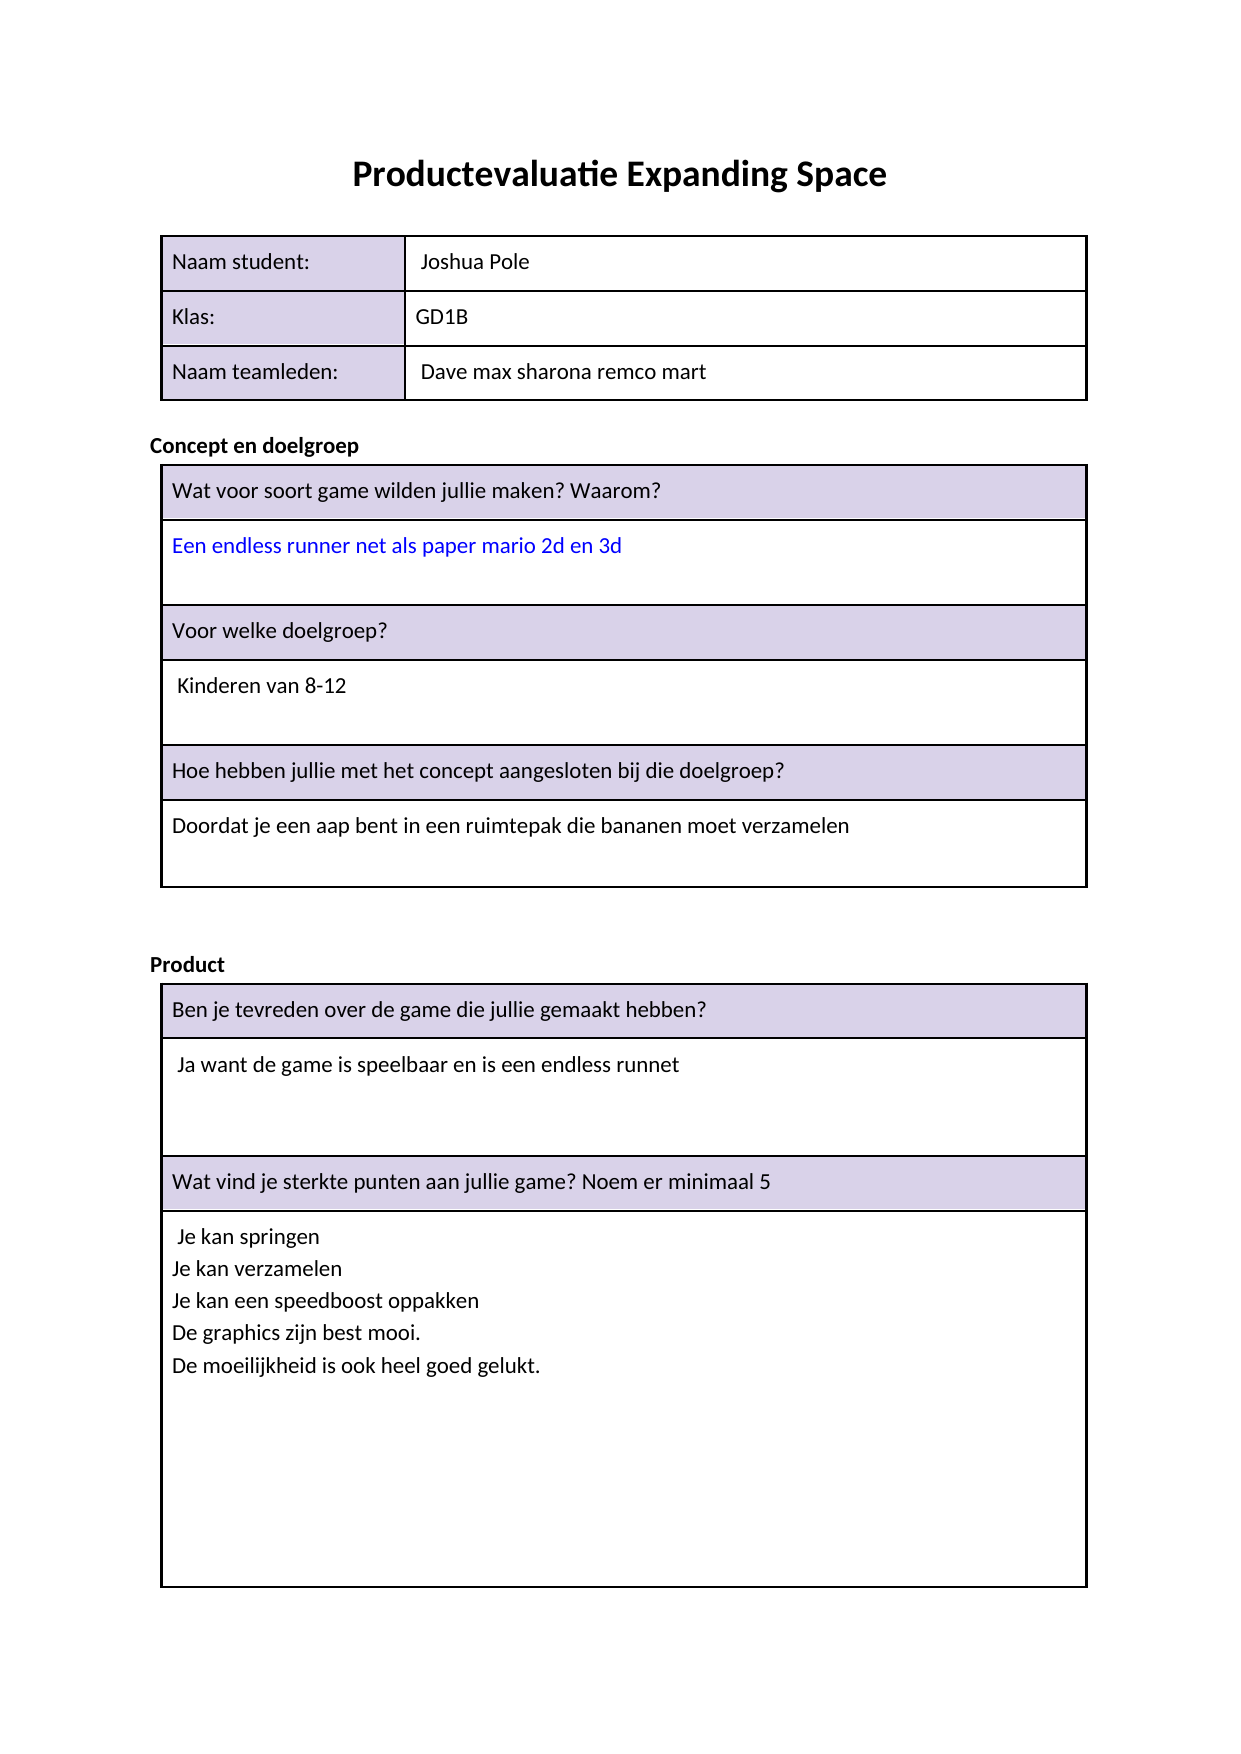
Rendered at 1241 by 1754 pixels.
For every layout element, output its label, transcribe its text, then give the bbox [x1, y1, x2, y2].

table_header Joshua Pole [406, 237, 1085, 290]
text Product [150, 950, 1090, 978]
table_cell Voor welke doelgroep? [163, 606, 1085, 659]
table_header Ben je tevreden over de game die jullie gemaakt hebben? [163, 985, 1085, 1037]
table_cell GD1B [406, 292, 1085, 344]
table_cell Hoe hebben jullie met het concept aangesloten bij die doelgroep? [163, 746, 1085, 799]
table_cell Dave max sharona remco mart [406, 347, 1085, 399]
table_cell Naam teamleden: [163, 347, 404, 399]
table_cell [163, 1212, 1085, 1586]
table_cell Klas: [163, 292, 404, 344]
table_cell Doordat je een aap bent in een ruimtepak die bananen moet verzamelen [163, 801, 1085, 886]
table_header Naam student: [163, 237, 404, 290]
text Concept en doelgroep [150, 432, 1090, 459]
table_cell Een endless runner net als paper mario 2d en 3d [163, 521, 1085, 604]
table_cell Kinderen van 8-12 [163, 661, 1085, 744]
table_cell Wat vind je sterkte punten aan jullie game? Noem er minimaal 5 [163, 1157, 1085, 1209]
table_cell Ja want de game is speelbaar en is een endless runnet [163, 1039, 1085, 1155]
table_header Wat voor soort game wilden jullie maken? Waarom? [163, 466, 1085, 518]
text Productevaluatie Expanding Space [150, 150, 1090, 196]
